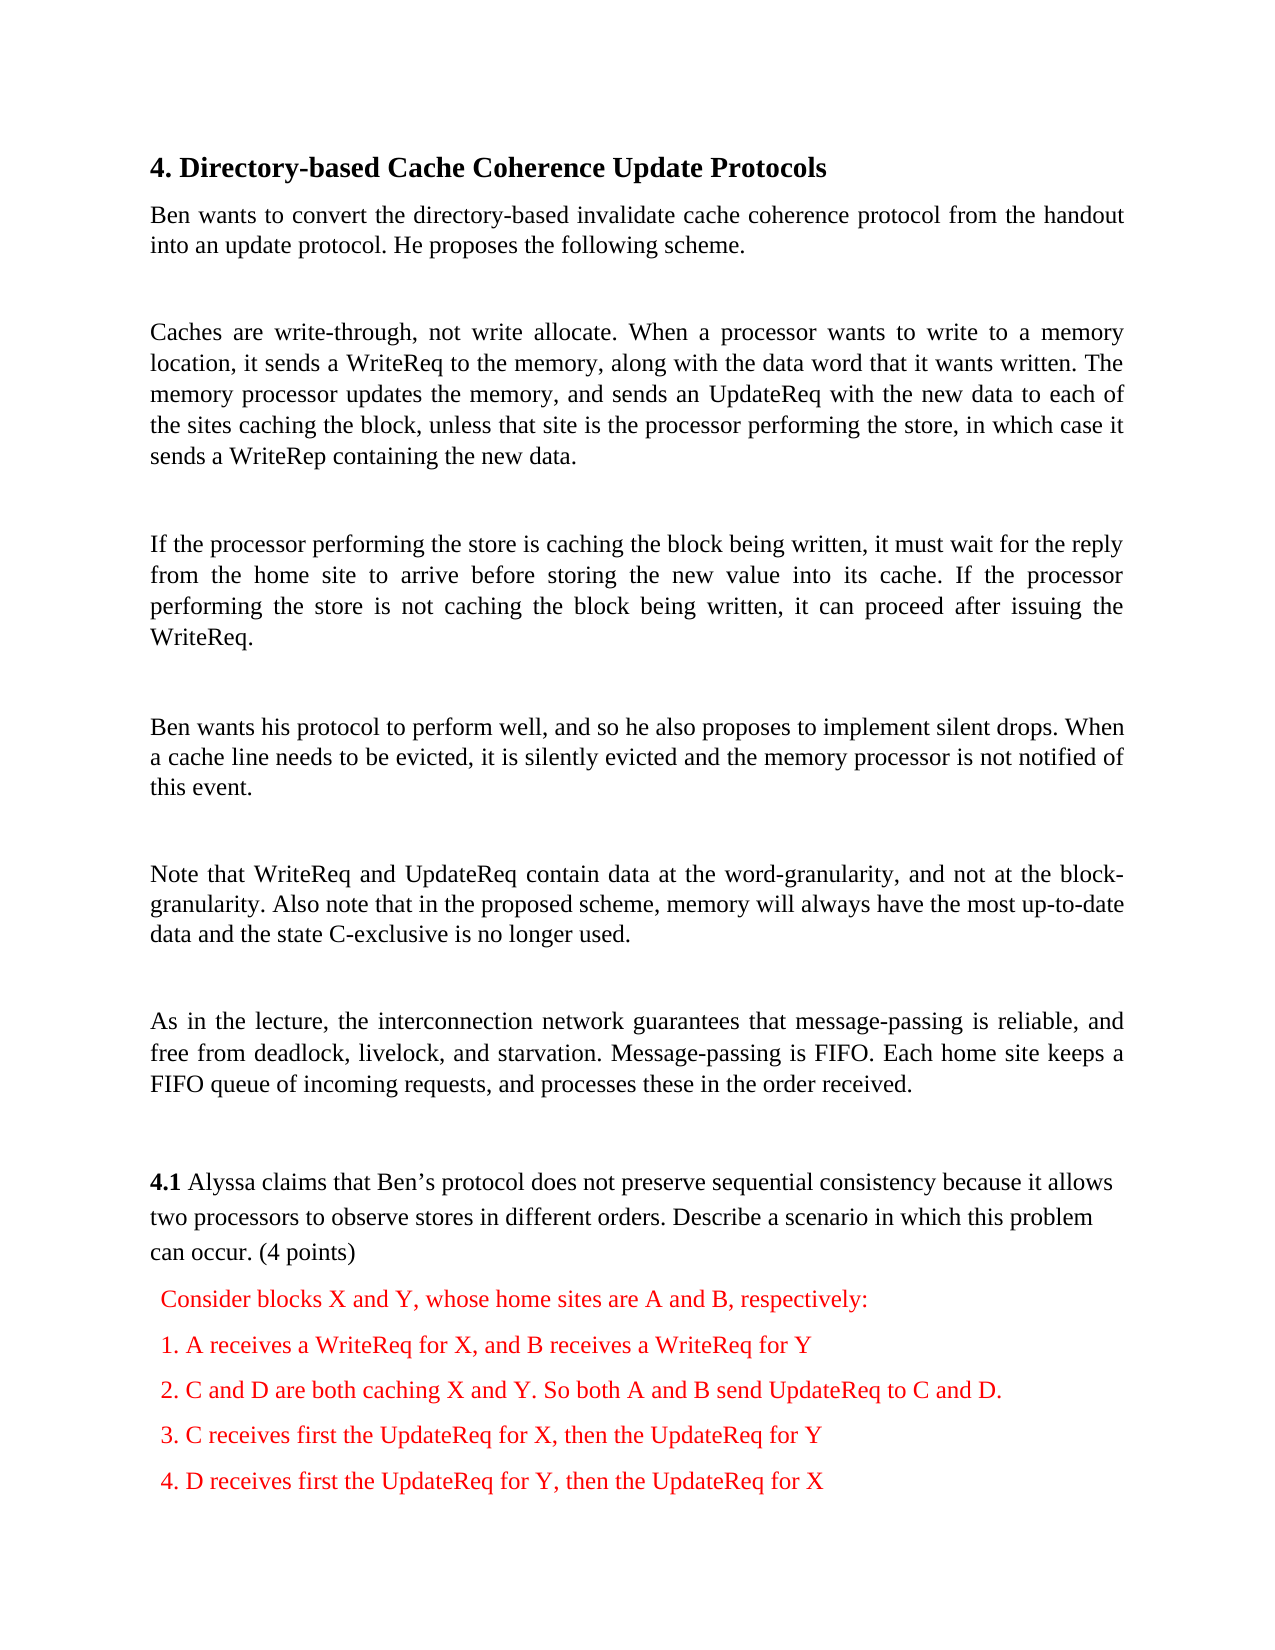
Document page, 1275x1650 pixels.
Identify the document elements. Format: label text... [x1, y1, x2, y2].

text 2. C and D are both caching X and Y. So both A and B send UpdateReq to C and D. [160, 1375, 1125, 1404]
text 3. C receives first the UpdateReq for X, then the UpdateReq for Y [160, 1421, 1125, 1449]
text Ben wants to convert the directory-based invalidate cache coherence protocol from the handout into an update protocol. He proposes the following scheme. [150, 200, 1125, 259]
text Consider blocks X and Y, whose home sites are A and B, respectively: [160, 1284, 1125, 1313]
text 4. Directory-based Cache Coherence Update Protocols [150, 150, 1125, 183]
text 4.1 Alyssa claims that Ben’s protocol does not preserve sequential consistency because it allows two processors to observe stores in different orders. Describe a scenario in which this problem can occur. (4 points) [150, 1163, 1125, 1268]
text Ben wants his protocol to perform well, and so he also proposes to implement silent drops. When a cache line needs to be evicted, it is silently evicted and the memory processor is not notified of this event. [150, 712, 1125, 801]
text As in the lecture, the interconnection network guarantees that message-passing is reliable, and free from deadlock, livelock, and starvation. Message-passing is FIFO. Each home site keeps a FIFO queue of incoming requests, and processes these in the order received. [150, 1006, 1125, 1098]
text 1. A receives a WriteReq for X, and B receives a WriteReq for Y [160, 1330, 1125, 1358]
text 4. D receives first the UpdateReq for Y, then the UpdateReq for X [160, 1466, 1125, 1495]
text If the processor performing the store is caching the block being written, it must wait for the reply from the home site to arrive before storing the new value into its cache. If the processor performing the store is not caching the block being written, it can proceed after issuing the WriteReq. [150, 529, 1125, 651]
text Caches are write-through, not write allocate. When a processor wants to write to a memory location, it sends a WriteReq to the memory, along with the data word that it wants written. The memory processor updates the memory, and sends an UpdateReq with the new data to each of the sites caching the block, unless that site is the processor performing the store, in which case it sends a WriteRep containing the new data. [150, 317, 1125, 470]
text Note that WriteReq and UpdateReq contain data at the word-granularity, and not at the block-granularity. Also note that in the proposed scheme, memory will always have the most up-to-date data and the state C-exclusive is no longer used. [150, 859, 1125, 948]
